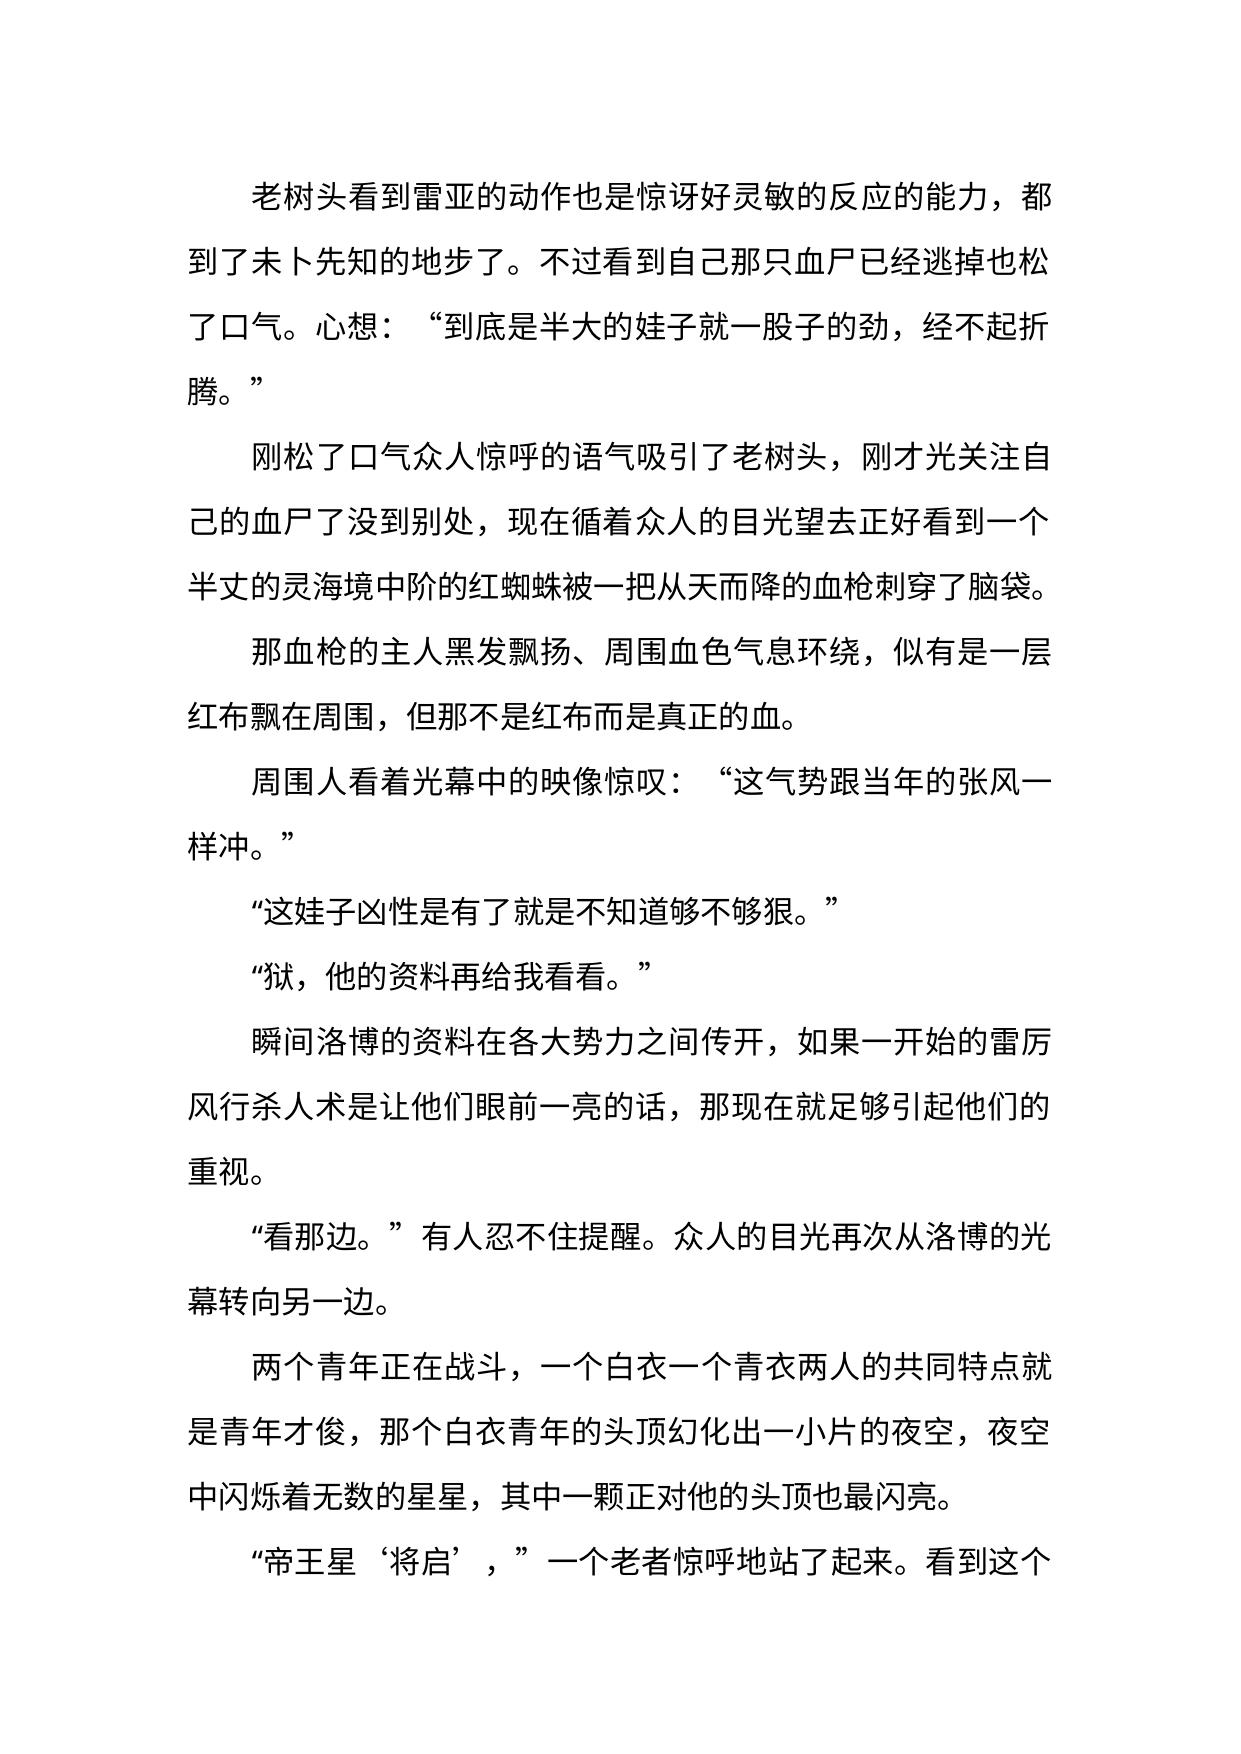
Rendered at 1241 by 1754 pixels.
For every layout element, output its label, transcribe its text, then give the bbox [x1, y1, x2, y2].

text “狱，他的资料再给我看看。” [187, 942, 1053, 1007]
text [187, 1527, 1053, 1592]
text “这娃子凶性是有了就是不知道够不够狠。” [187, 877, 1053, 942]
text “看那边。”有人忍不住提醒。众人的目光再次从洛博的光幕转向另一边。 [187, 1202, 1053, 1332]
text 两个青年正在战斗，一个白衣一个青衣两人的共同特点就是青年才俊，那个白衣青年的头顶幻化出一小片的夜空，夜空中闪烁着无数的星星，其中一颗正对他的头顶也最闪亮。 [187, 1332, 1053, 1527]
text 老树头看到雷亚的动作也是惊讶好灵敏的反应的能力，都到了未卜先知的地步了。不过看到自己那只血尸已经逃掉也松了口气。心想：“到底是半大的娃子就一股子的劲，经不起折腾。” [187, 162, 1053, 422]
text 周围人看着光幕中的映像惊叹：“这气势跟当年的张风一样冲。” [187, 747, 1053, 877]
text 瞬间洛博的资料在各大势力之间传开，如果一开始的雷厉风行杀人术是让他们眼前一亮的话，那现在就足够引起他们的重视。 [187, 1007, 1053, 1202]
text 那血枪的主人黑发飘扬、周围血色气息环绕，似有是一层红布飘在周围，但那不是红布而是真正的血。 [187, 617, 1053, 747]
text 刚松了口气众人惊呼的语气吸引了老树头，刚才光关注自己的血尸了没到别处，现在循着众人的目光望去正好看到一个半丈的灵海境中阶的红蜘蛛被一把从天而降的血枪刺穿了脑袋。 [187, 422, 1053, 617]
